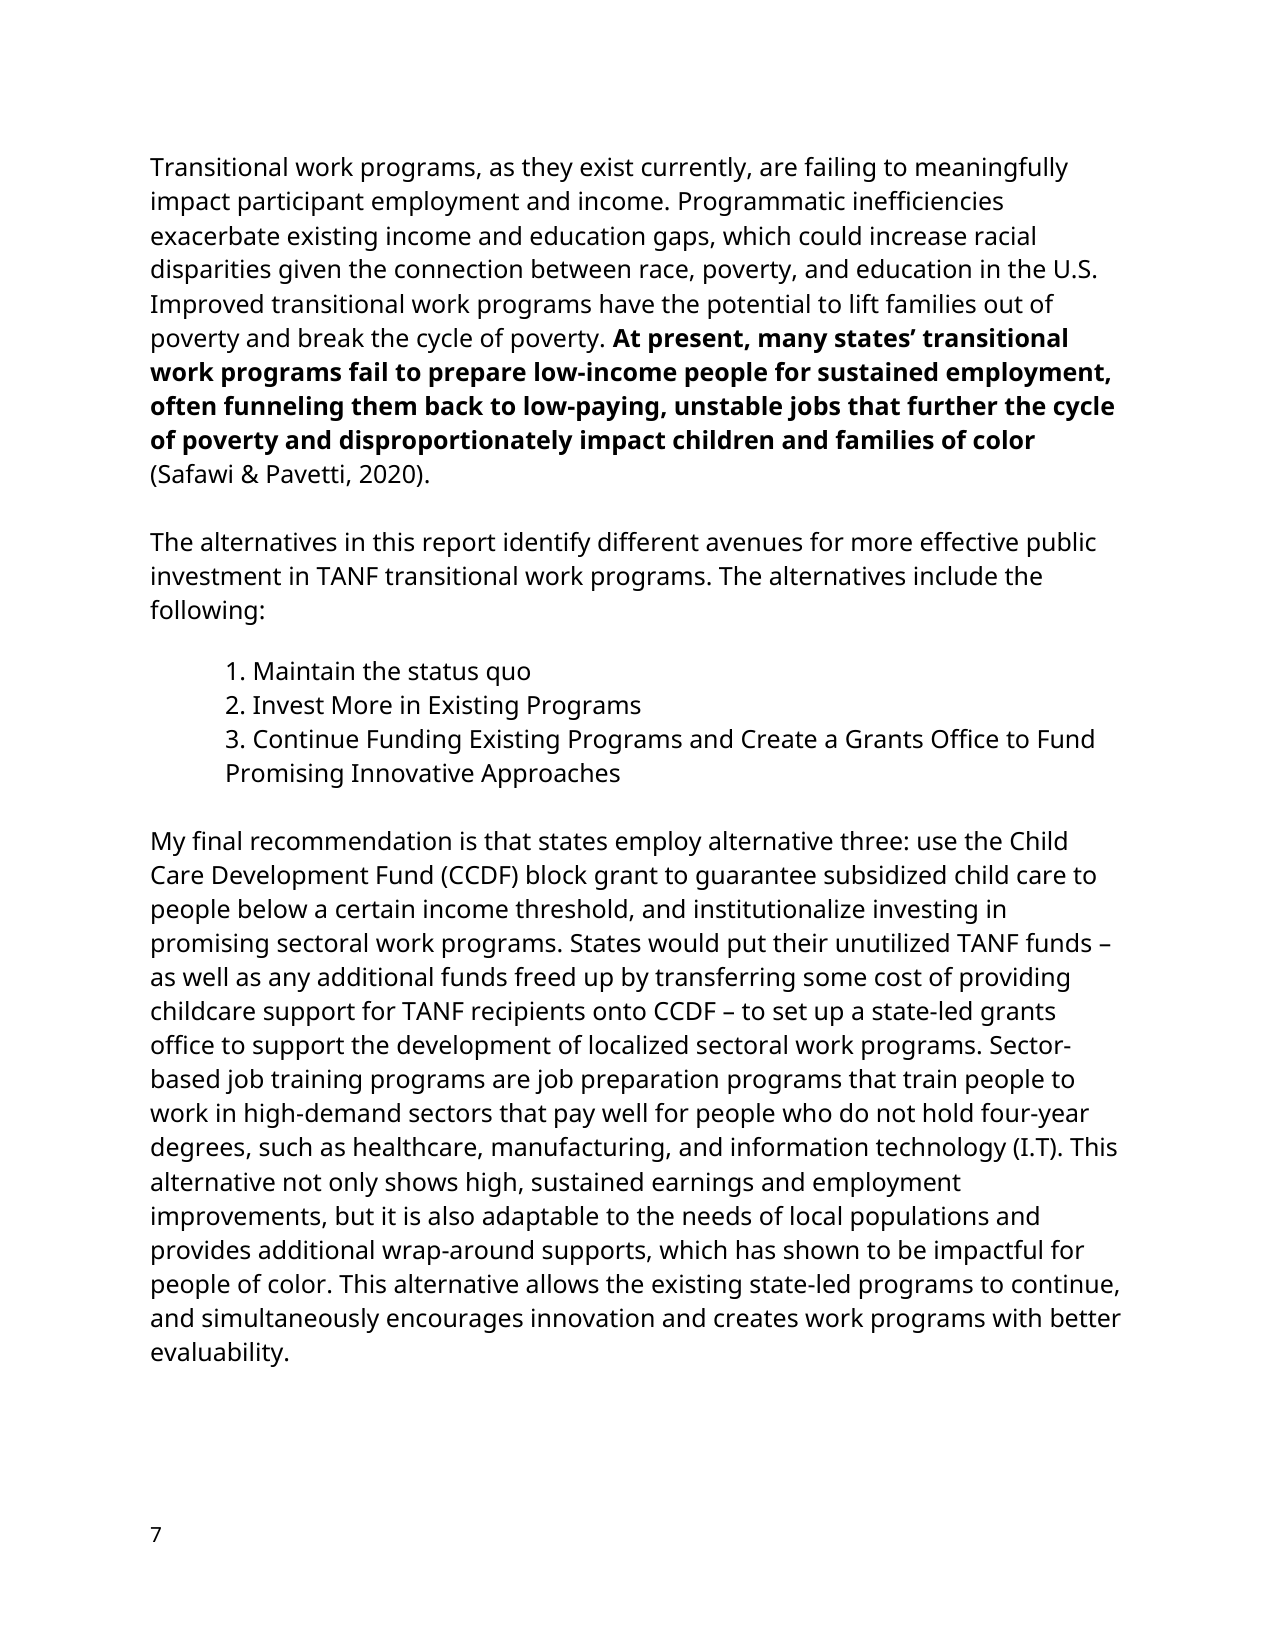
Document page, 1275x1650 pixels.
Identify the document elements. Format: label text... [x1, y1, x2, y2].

text Transitional work programs, as they exist currently, are failing to meaningfully impact participant employment and income. Programmatic inefficiencies exacerbate existing income and education gaps, which could increase racial disparities given the connection between race, poverty, and education in the U.S. Improved transitional work programs have the potential to lift families out of poverty and break the cycle of poverty. At present, many states’ transitional work programs fail to prepare low-income people for sustained employment, often funneling them back to low-paying, unstable jobs that further the cycle of poverty and disproportionately impact children and families of color (Safawi & Pavetti, 2020). [150, 150, 1125, 491]
list 2. Invest More in Existing Programs [225, 687, 1125, 721]
text The alternatives in this report identify different avenues for more effective public investment in TANF transitional work programs. The alternatives include the following: [150, 525, 1125, 653]
list 1. Maintain the status quo [225, 653, 1125, 687]
list 3. Continue Funding Existing Programs and Create a Grants Office to Fund Promising Innovative Approaches [225, 721, 1125, 789]
text My final recommendation is that states employ alternative three: use the Child Care Development Fund (CCDF) block grant to guarantee subsidized child care to people below a certain income threshold, and institutionalize investing in promising sectoral work programs. States would put their unutilized TANF funds – as well as any additional funds freed up by transferring some cost of providing childcare support for TANF recipients onto CCDF – to set up a state-led grants office to support the development of localized sectoral work programs. Sector-based job training programs are job preparation programs that train people to work in high-demand sectors that pay well for people who do not hold four-year degrees, such as healthcare, manufacturing, and information technology (I.T). This alternative not only shows high, sustained earnings and employment improvements, but it is also adaptable to the needs of local populations and provides additional wrap-around supports, which has shown to be impactful for people of color. This alternative allows the existing state-led programs to continue, and simultaneously encourages innovation and creates work programs with better evaluability. [150, 823, 1125, 1368]
